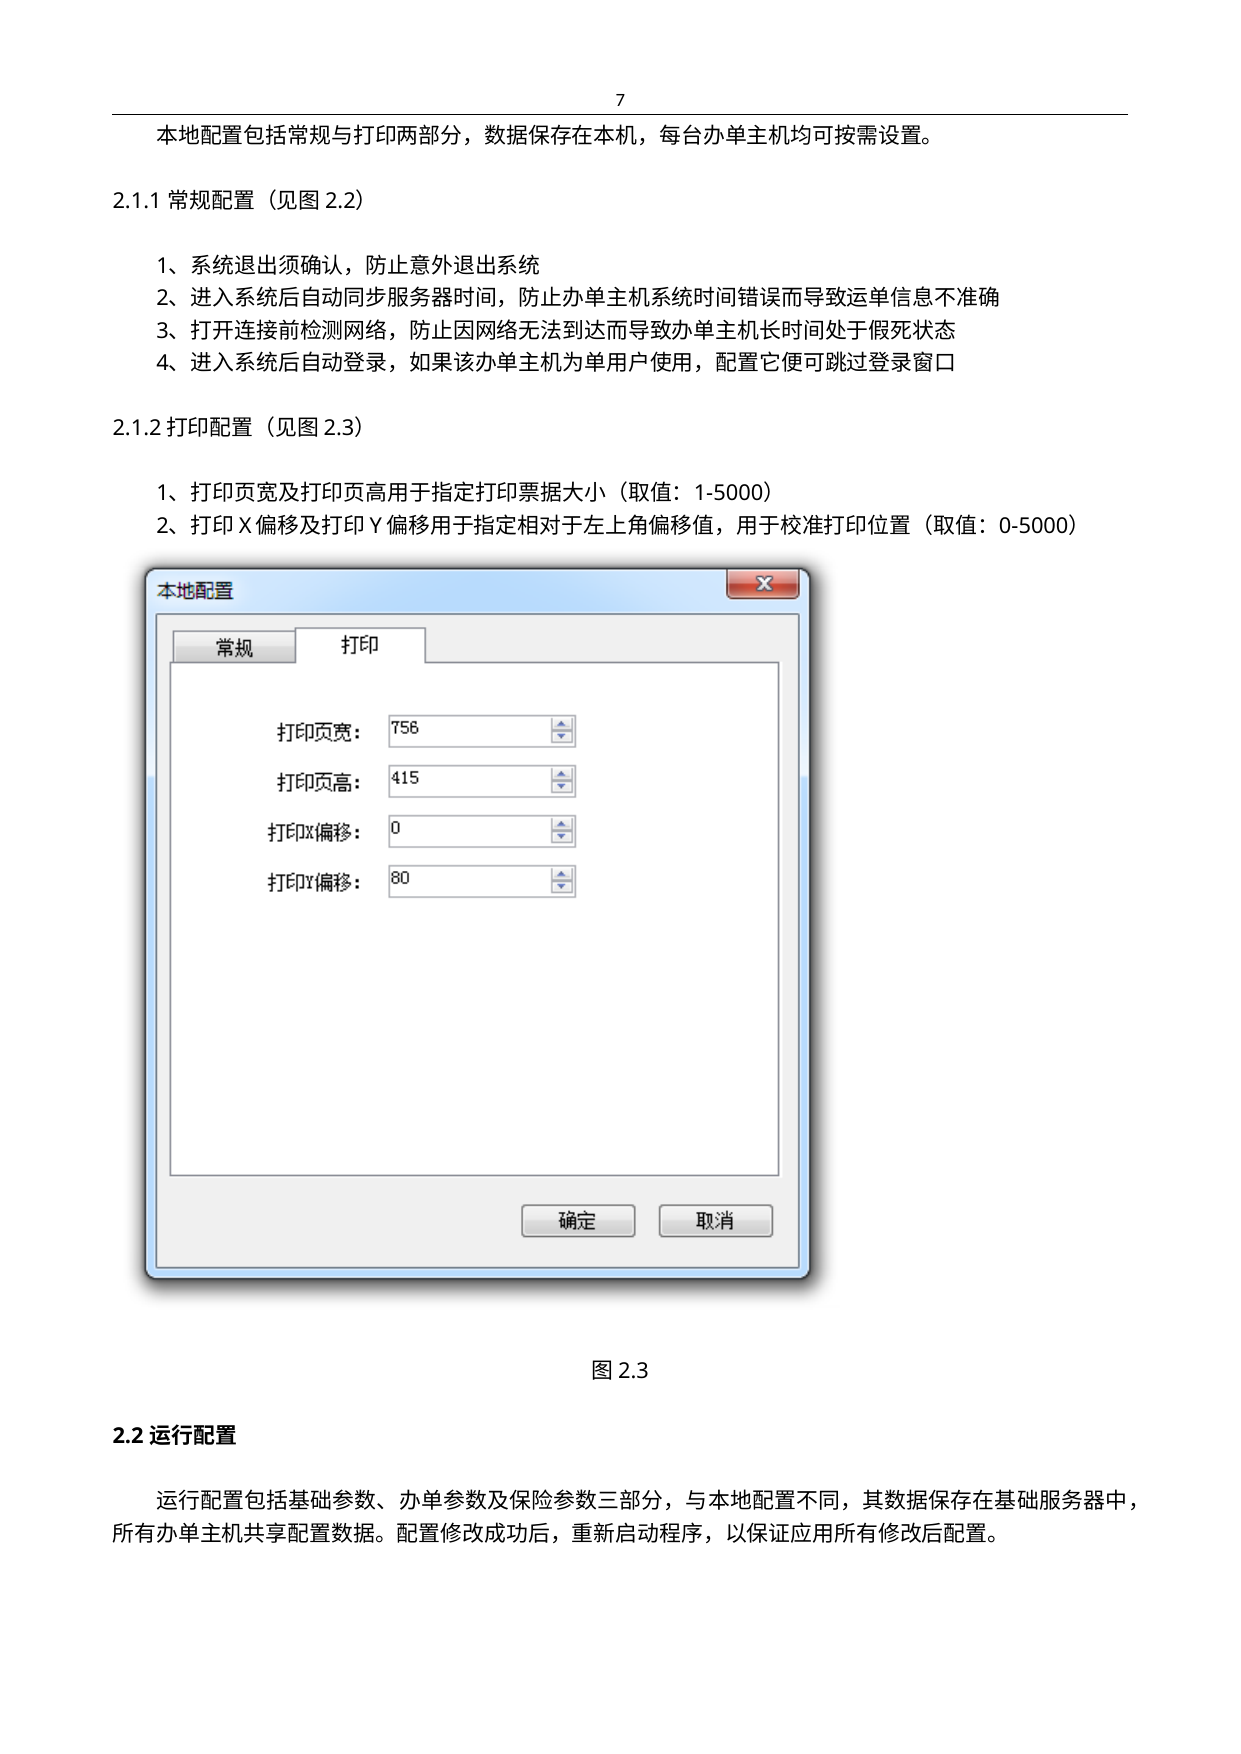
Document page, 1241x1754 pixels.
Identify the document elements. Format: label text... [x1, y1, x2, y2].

text 4、进入系统后自动登录，如果该办单主机为单用户使用，配置它便可跳过登录窗口 [112, 345, 1128, 378]
text 2、打印X偏移及打印Y偏移用于指定相对于左上角偏移值，用于校准打印位置（取值：0-5000） [112, 508, 1128, 540]
text 2.1.1 常规配置（见图2.2） [112, 183, 1128, 215]
text 2.2 运行配置 [112, 1418, 1128, 1450]
text 1、打印页宽及打印页高用于指定打印票据大小（取值：1-5000） [112, 475, 1128, 508]
text 1、系统退出须确认，防止意外退出系统 [112, 248, 1128, 280]
text 2、进入系统后自动同步服务器时间，防止办单主机系统时间错误而导致运单信息不准确 [112, 280, 1128, 313]
text 运行配置包括基础参数、办单参数及保险参数三部分，与本地配置不同，其数据保存在基础服务器中，所有办单主机共享配置数据。配置修改成功后，重新启动程序，以保证应用所有修改后配置。 [112, 1483, 1128, 1548]
text 图2.3 [112, 1353, 1128, 1385]
text 2.1.2打印配置（见图2.3） [112, 410, 1128, 443]
text 3、打开连接前检测网络，防止因网络无法到达而导致办单主机长时间处于假死状态 [112, 313, 1128, 345]
text 本地配置包括常规与打印两部分，数据保存在本机，每台办单主机均可按需设置。 [112, 118, 1128, 150]
picture [112, 540, 850, 1322]
